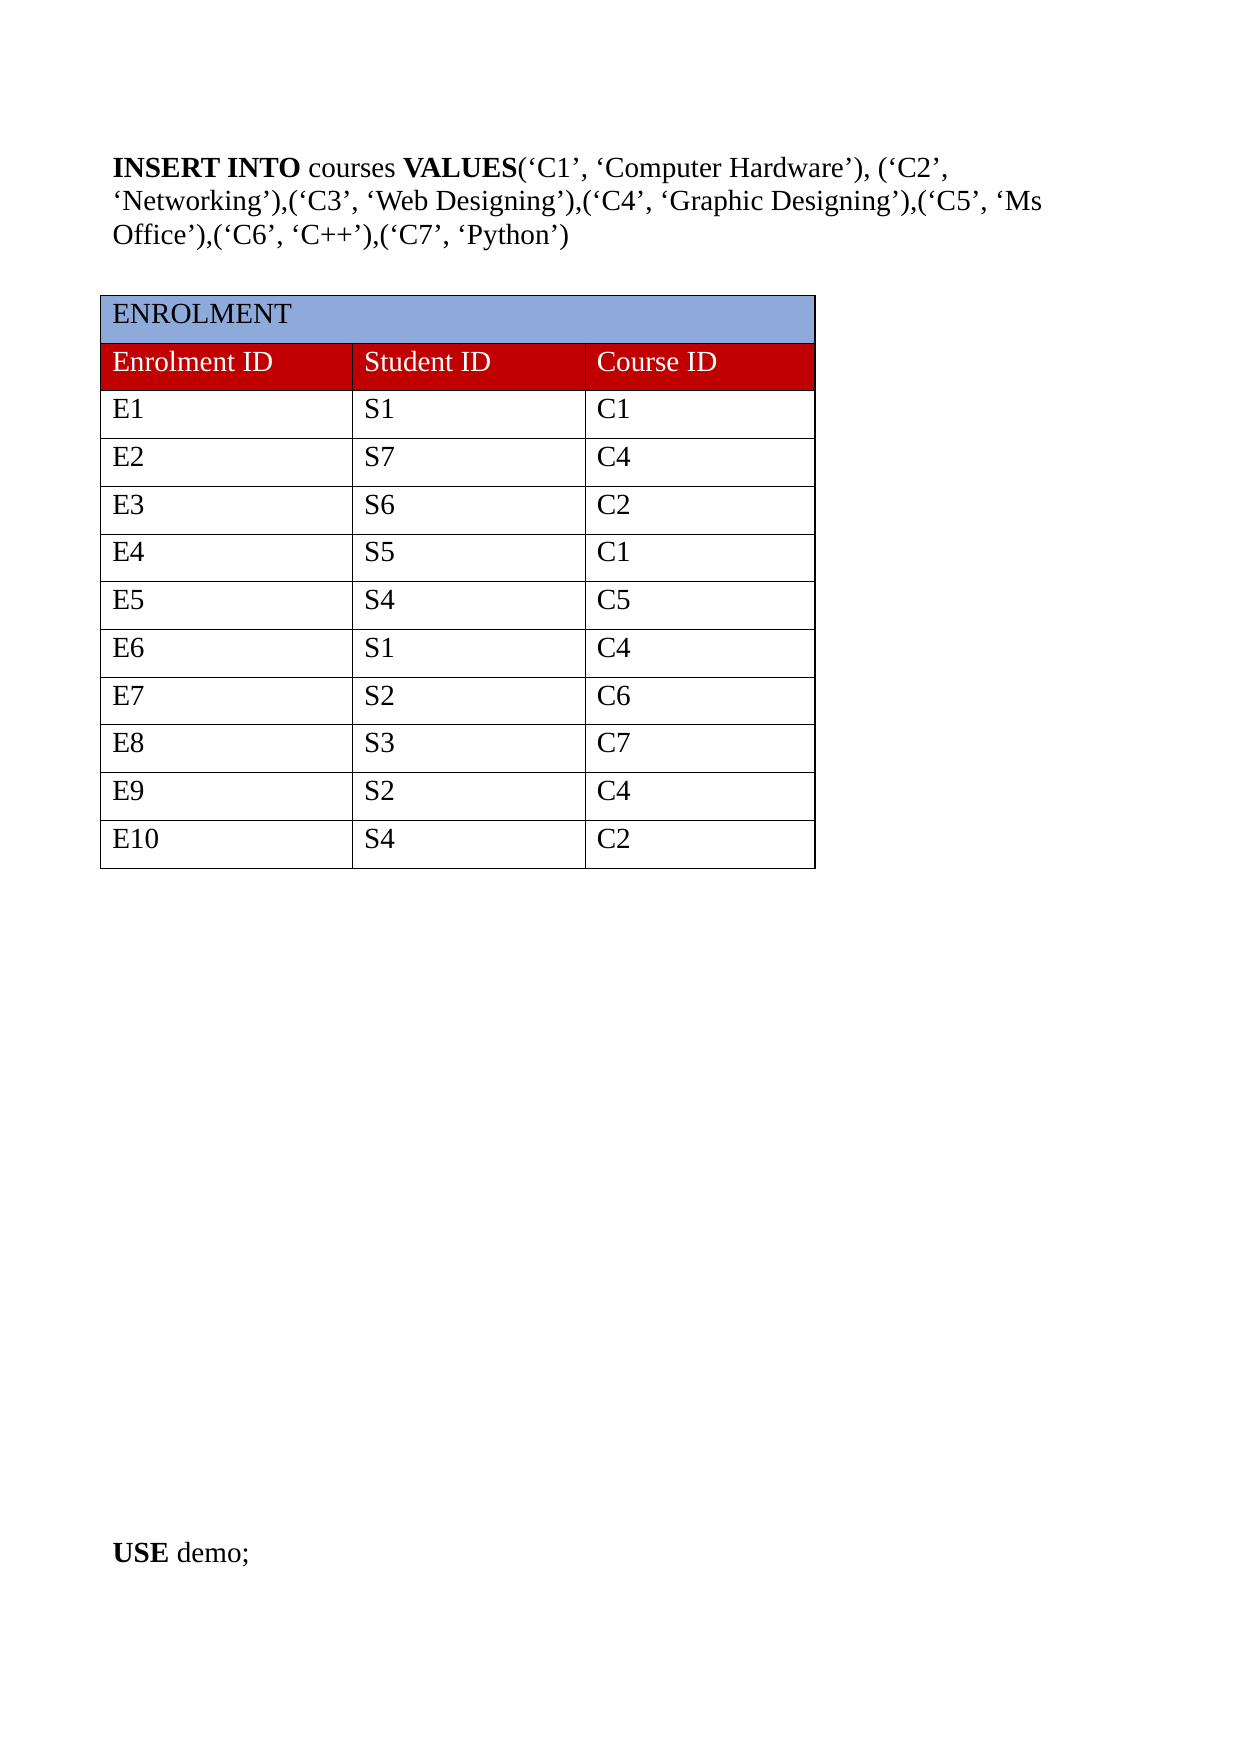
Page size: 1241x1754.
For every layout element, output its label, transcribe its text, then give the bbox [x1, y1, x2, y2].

table_cell Student ID [353, 344, 585, 390]
table_cell C6 [586, 678, 814, 724]
table_cell C7 [586, 725, 814, 772]
table_cell E4 [101, 535, 352, 581]
table_cell S1 [353, 630, 585, 677]
table_cell E3 [101, 487, 352, 533]
table_cell S7 [353, 439, 585, 486]
table_cell E6 [101, 630, 352, 677]
table_cell Course ID [586, 344, 814, 390]
text USE demo; [112, 1535, 1128, 1568]
table_cell E7 [101, 678, 352, 724]
table_cell S2 [353, 678, 585, 724]
table_cell E9 [101, 773, 352, 820]
text INSERT INTO courses VALUES(‘C1’, ‘Computer Hardware’), (‘C2’, ‘Networking’),(‘C3’, ‘Web Designing’),(‘C4’, ‘Graphic Designing’),(‘C5’, ‘Ms Office’),(‘C6’, ‘C++’),(‘C7’, ‘Python’) [112, 150, 1128, 251]
table_cell E2 [101, 439, 352, 486]
table_cell S3 [353, 725, 585, 772]
table_cell C1 [586, 391, 814, 438]
table_cell E1 [101, 391, 352, 438]
table_cell C2 [586, 821, 814, 867]
table_cell S4 [353, 821, 585, 867]
table_cell E10 [101, 821, 352, 867]
table_cell C5 [586, 582, 814, 629]
table_cell E5 [101, 582, 352, 629]
table_header ENROLMENT [101, 296, 814, 343]
table_cell S5 [353, 535, 585, 581]
table_cell S1 [353, 391, 585, 438]
table_cell C4 [586, 773, 814, 820]
table_cell C2 [586, 487, 814, 533]
table_cell C4 [586, 439, 814, 486]
table_cell S6 [353, 487, 585, 533]
table_cell S2 [353, 773, 585, 820]
table_cell C1 [586, 535, 814, 581]
table_cell Enrolment ID [101, 344, 352, 390]
table_cell S4 [353, 582, 585, 629]
table_cell C4 [586, 630, 814, 677]
table_cell E8 [101, 725, 352, 772]
